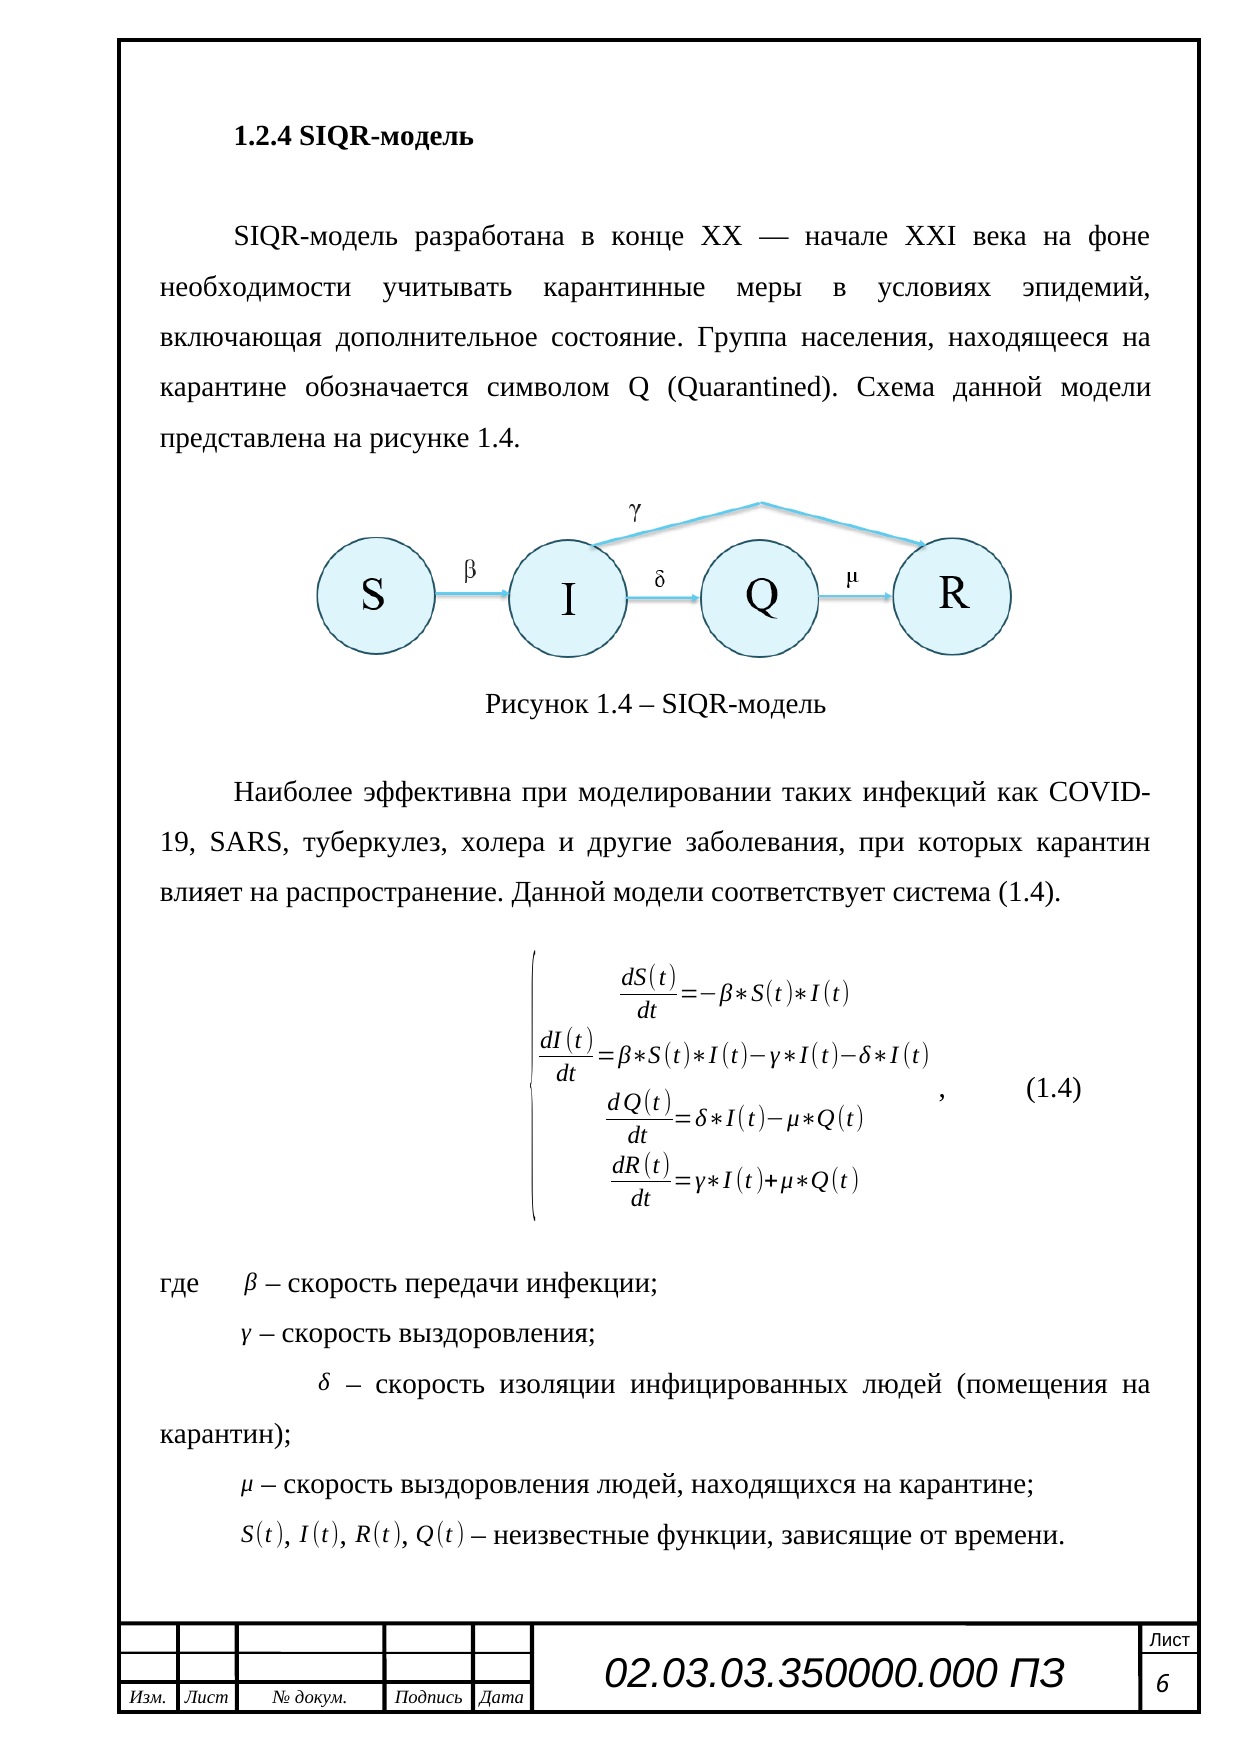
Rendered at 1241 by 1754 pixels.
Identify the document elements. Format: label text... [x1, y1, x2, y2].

text Рисунок 1.4 – SIQR-модель [159, 686, 1152, 719]
text 1.2.4 SIQR-модель [159, 118, 1152, 152]
text Наиболее эффективна при моделировании таких инфекций как COVID-19, SARS, туберкулез, холера и другие заболевания, при которых карантин влияет на распространение. Данной модели соответствует система (1.4). [159, 774, 1152, 908]
picture [296, 495, 1015, 670]
text – скорость выздоровления людей, находящихся на карантине; [159, 1467, 1152, 1500]
text – скорость изоляции инфицированных людей (помещения на карантин); [159, 1366, 1152, 1450]
text , , , – неизвестные функции, зависящие от времени. [159, 1517, 1152, 1550]
text – скорость выздоровления; [159, 1316, 1152, 1349]
text , (1.4) [159, 950, 1152, 1223]
text SIQR-модель разработана в конце XX — начале XXI века на фоне необходимости учитывать карантинные меры в условиях эпидемий, включающая дополнительное состояние. Группа населения, находящееся на карантине обозначается символом Q (Quarantined). Схема данной модели представлена на рисунке 1.4. [159, 218, 1152, 453]
text где – скорость передачи инфекции; [159, 1265, 1152, 1299]
